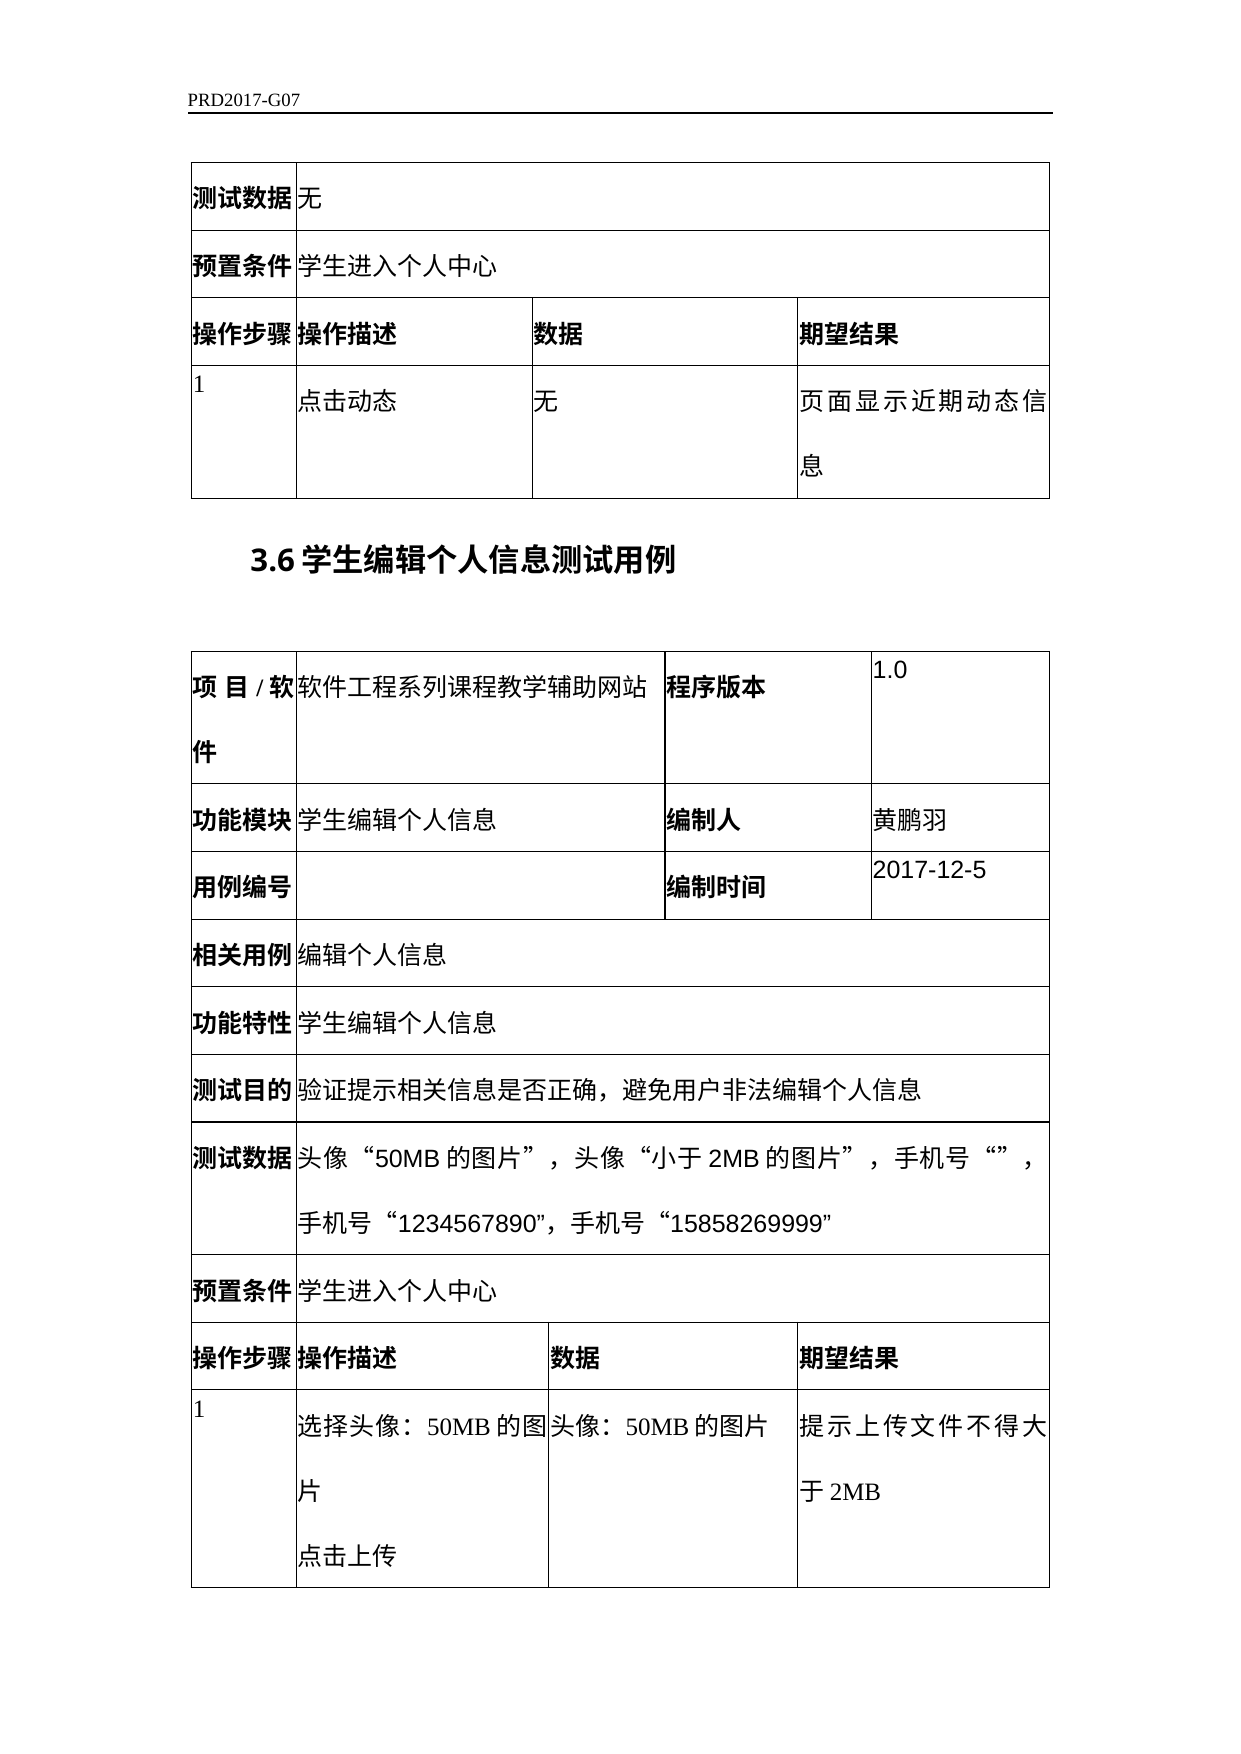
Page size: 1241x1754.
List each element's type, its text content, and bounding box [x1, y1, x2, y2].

table_cell 2017-12-5 [872, 852, 1049, 918]
table_cell 操作描述 [297, 1323, 548, 1389]
table_cell 选择头像：50MB的图片 点击上传 [297, 1390, 548, 1587]
table_cell 学生编辑个人信息 [297, 784, 664, 851]
table_cell 提示上传文件不得大于2MB [798, 1390, 1049, 1587]
table_cell 操作步骤 [192, 1323, 296, 1389]
table_cell 用例编号 [192, 852, 296, 918]
table_cell [297, 852, 664, 918]
table_cell 验证提示相关信息是否正确，避免用户非法编辑个人信息 [297, 1055, 1049, 1121]
table_cell 期望结果 [798, 1323, 1049, 1389]
table_cell 相关用例 [192, 920, 296, 986]
table_cell 功能特性 [192, 987, 296, 1054]
table_cell 测试数据 [192, 163, 296, 229]
table_cell 头像“50MB的图片”，头像“小于2MB的图片”，手机号“”，手机号“1234567890”，手机号“15858269999” [297, 1123, 1049, 1254]
table_cell 数据 [533, 298, 797, 365]
table_cell 头像：50MB的图片 [549, 1390, 797, 1587]
table_cell 无 [297, 163, 1049, 229]
table_cell 1 [192, 1390, 296, 1587]
table_cell 编制人 [666, 784, 871, 851]
table_cell 学生进入个人中心 [297, 231, 1049, 297]
table_cell 1 [192, 366, 296, 497]
table_header 项目/软件 [192, 652, 296, 783]
table_header 程序版本 [666, 652, 871, 783]
table_cell 数据 [549, 1323, 797, 1389]
table_cell 编制时间 [666, 852, 871, 918]
table_cell 点击动态 [297, 366, 532, 497]
table_cell 预置条件 [192, 231, 296, 297]
table_cell 操作步骤 [192, 298, 296, 365]
table_cell 黄鹏羽 [872, 784, 1049, 851]
table_cell 学生进入个人中心 [297, 1255, 1049, 1322]
table_cell 页面显示近期动态信息 [798, 366, 1049, 497]
table_cell 测试目的 [192, 1055, 296, 1121]
table_header 软件工程系列课程教学辅助网站 [297, 652, 664, 783]
table_cell 功能模块 [192, 784, 296, 851]
table_cell 学生编辑个人信息 [297, 987, 1049, 1054]
subtitle 3.6学生编辑个人信息测试用例 [187, 526, 1053, 591]
table_header 1.0 [872, 652, 1049, 783]
table_cell 操作描述 [297, 298, 532, 365]
table_cell 预置条件 [192, 1255, 296, 1322]
table_cell 测试数据 [192, 1123, 296, 1254]
table_cell 期望结果 [798, 298, 1049, 365]
table_cell 编辑个人信息 [297, 920, 1049, 986]
table_cell 无 [533, 366, 797, 497]
